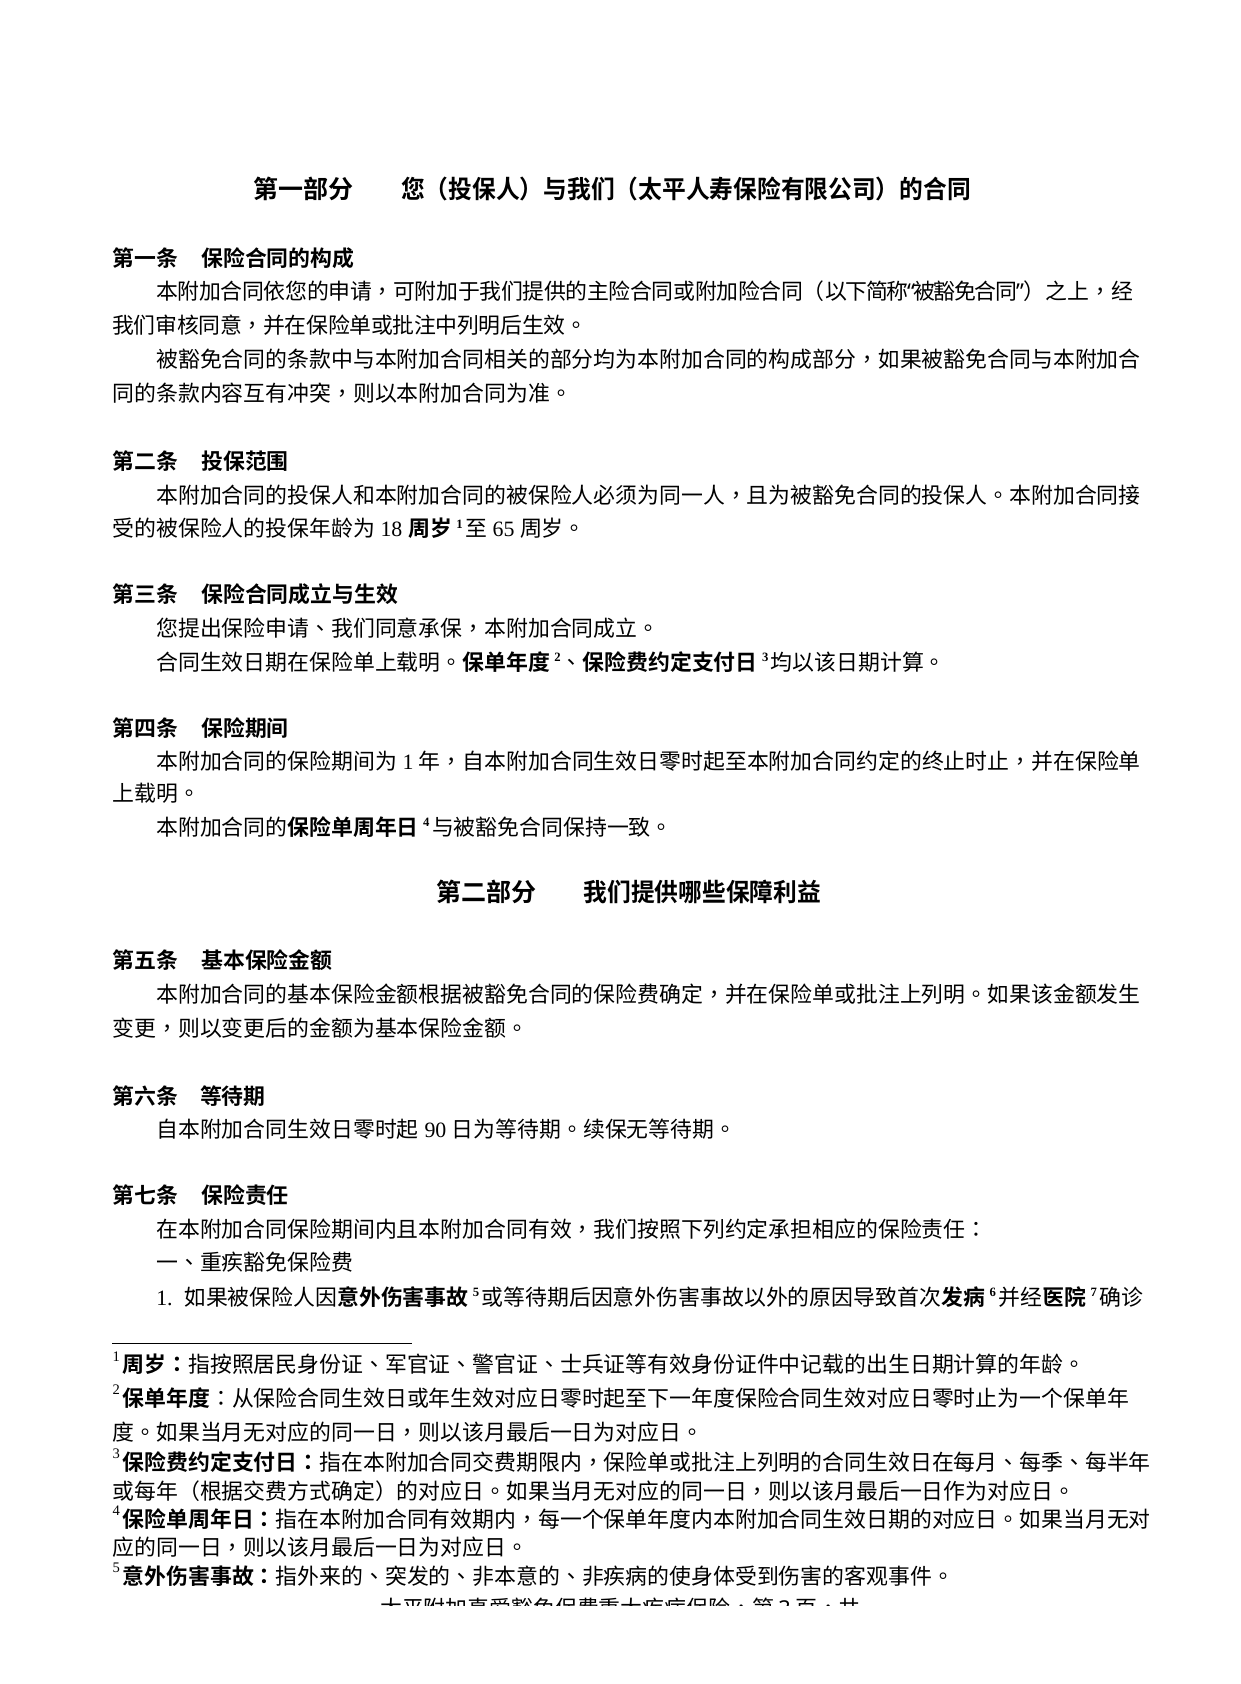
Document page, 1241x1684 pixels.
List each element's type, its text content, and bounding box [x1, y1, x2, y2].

subtitle 第六条 等待期 [112, 1081, 1163, 1111]
text 本附加合同的保险期间为 1 年，自本附加合同生效日零时起至本附加合同约定的终止时止，并在保险单上载明。 [112, 746, 1149, 808]
text 应的同一日，则以该月最后一日为对应日。 [112, 1533, 1163, 1561]
text 您提出保险申请、我们同意承保，本附加合同成立。 [156, 613, 1163, 643]
text 2保单年度：从保险合同生效日或年生效对应日零时起至下一年度保险合同生效对应日零时止为一个保单年 [112, 1381, 1163, 1413]
subtitle 第二部分 我们提供哪些保障利益 [100, 874, 1157, 909]
text 本附加合同的投保人和本附加合同的被保险人必须为同一人，且为被豁免合同的投保人。本附加合同接受的被保险人的投保年龄为 18 周岁1至 65 周岁。 [112, 480, 1144, 543]
text 自本附加合同生效日零时起 90 日为等待期。续保无等待期。 [156, 1114, 1163, 1144]
text 本附加合同的保险单周年日4与被豁免合同保持一致。 [156, 812, 1163, 842]
list 如果被保险人因意外伤害事故5或等待期后因意外伤害事故以外的原因导致首次发病6并经医院7确诊 [112, 1282, 1163, 1311]
text 或每年（根据交费方式确定）的对应日。如果当月无对应的同一日，则以该月最后一日作为对应日。 [112, 1476, 1163, 1505]
text 被豁免合同的条款中与本附加合同相关的部分均为本附加合同的构成部分，如果被豁免合同与本附加合同的条款内容互有冲突，则以本附加合同为准。 [112, 344, 1144, 408]
text 4保险单周年日：指在本附加合同有效期内，每一个保单年度内本附加合同生效日期的对应日。如果当月无对 [112, 1505, 1163, 1533]
text 3保险费约定支付日：指在本附加合同交费期限内，保险单或批注上列明的合同生效日在每月、每季、每半年 [112, 1448, 1163, 1476]
text 度。如果当月无对应的同一日，则以该月最后一日为对应日。 [112, 1417, 1163, 1446]
text 1周岁：指按照居民身份证、军官证、警官证、士兵证等有效身份证件中记载的出生日期计算的年龄。 [112, 1343, 1163, 1379]
text 本附加合同的基本保险金额根据被豁免合同的保险费确定，并在保险单或批注上列明。如果该金额发生变更，则以变更后的金额为基本保险金额。 [112, 979, 1144, 1042]
subtitle 第一条 保险合同的构成 [112, 243, 1163, 272]
subtitle 第五条 基本保险金额 [112, 945, 1163, 975]
subtitle 第四条 保险期间 [112, 713, 1163, 742]
subtitle 第三条 保险合同成立与生效 [112, 579, 1163, 609]
subtitle 第七条 保险责任 [112, 1180, 1163, 1210]
text 5意外伤害事故：指外来的、突发的、非本意的、非疾病的使身体受到伤害的客观事件。 [112, 1561, 1163, 1590]
text 本附加合同依您的申请，可附加于我们提供的主险合同或附加险合同（以下简称“被豁免合同”）之上，经我们审核同意，并在保险单或批注中列明后生效。 [112, 276, 1152, 340]
text 在本附加合同保险期间内且本附加合同有效，我们按照下列约定承担相应的保险责任： 一、重疾豁免保险费 [156, 1214, 988, 1277]
text 合同生效日期在保险单上载明。保单年度2、保险费约定支付日3均以该日期计算。 [156, 647, 1163, 677]
subtitle 第一部分 您（投保人）与我们（太平人寿保险有限公司）的合同 [253, 172, 1163, 206]
subtitle 第二条 投保范围 [112, 446, 1163, 476]
